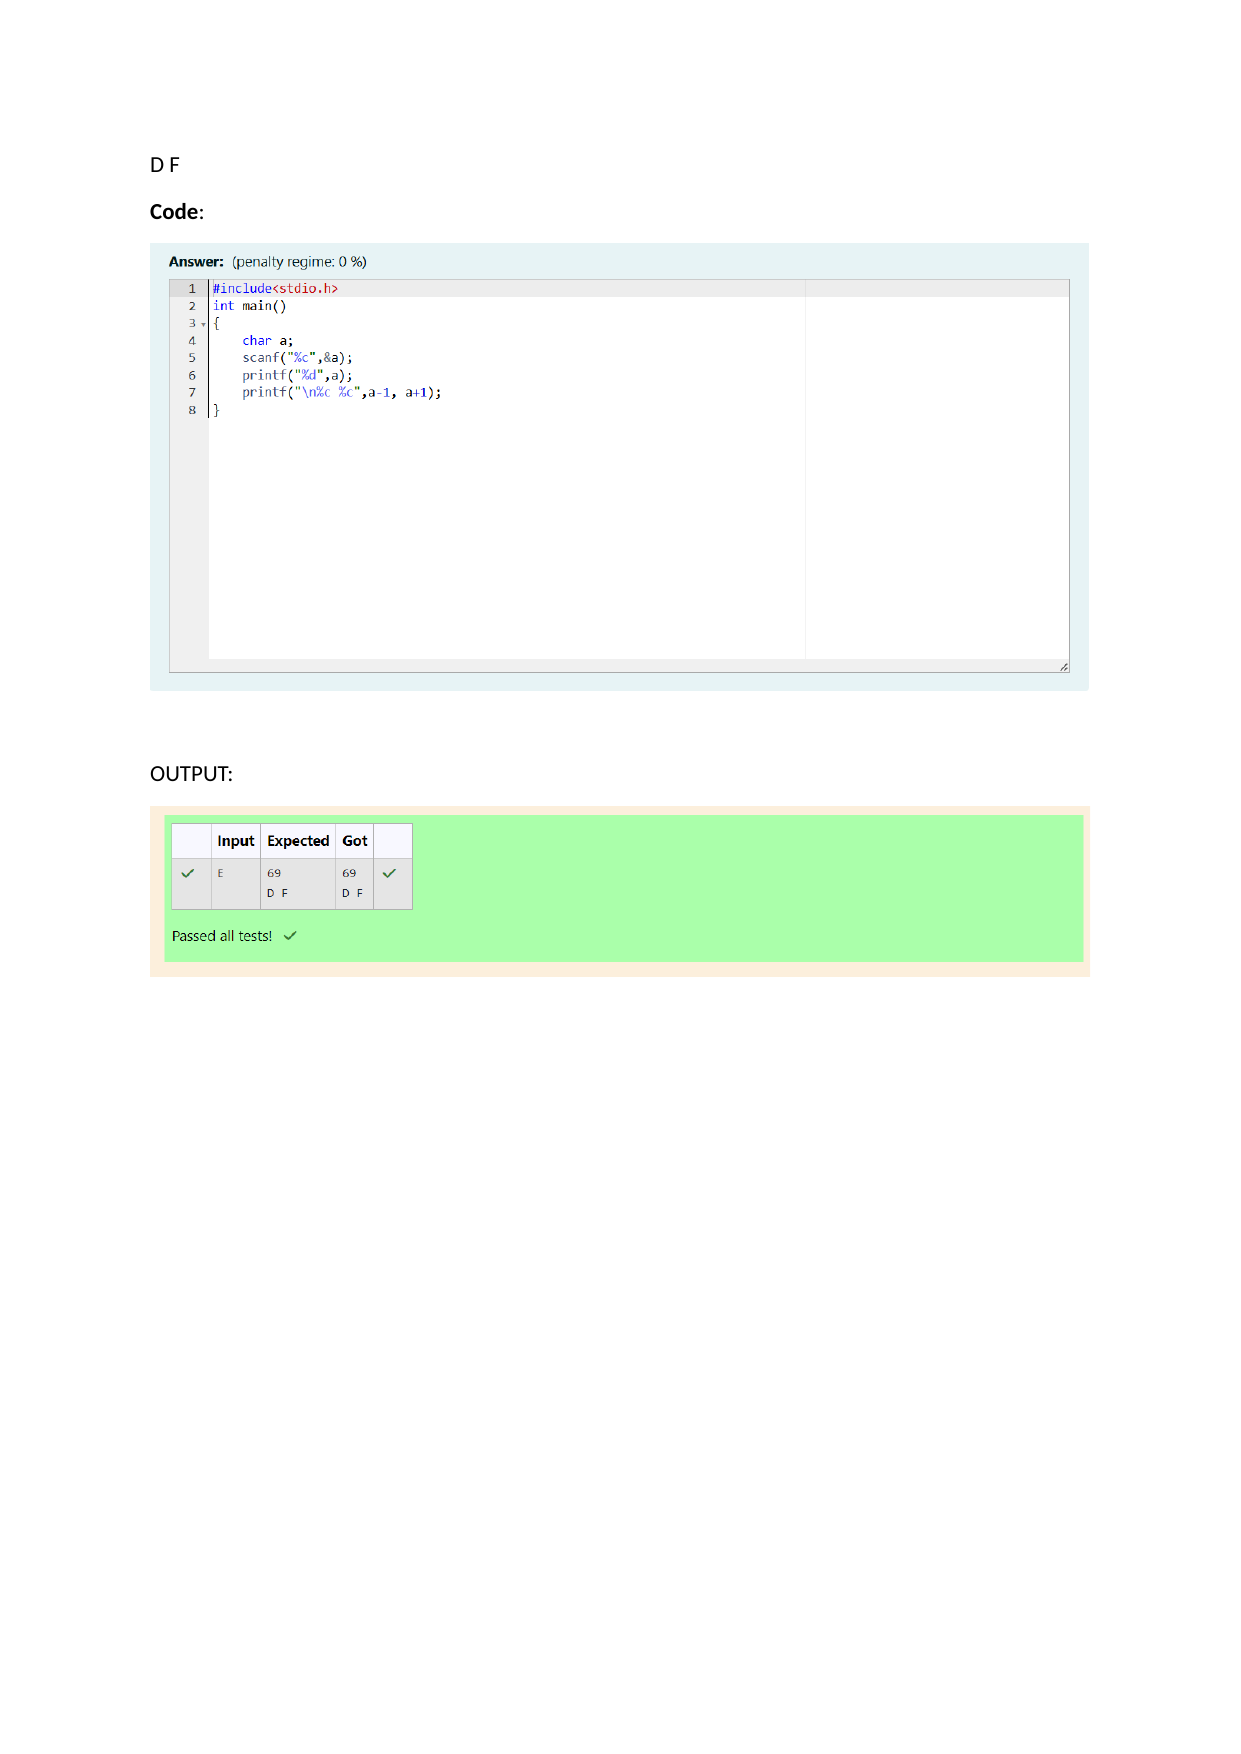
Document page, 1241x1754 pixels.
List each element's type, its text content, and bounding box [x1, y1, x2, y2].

text D F [150, 150, 1090, 178]
picture [150, 243, 1091, 694]
text Code: [150, 197, 1090, 225]
picture [150, 806, 1091, 977]
text OUTPUT: [150, 759, 1090, 788]
